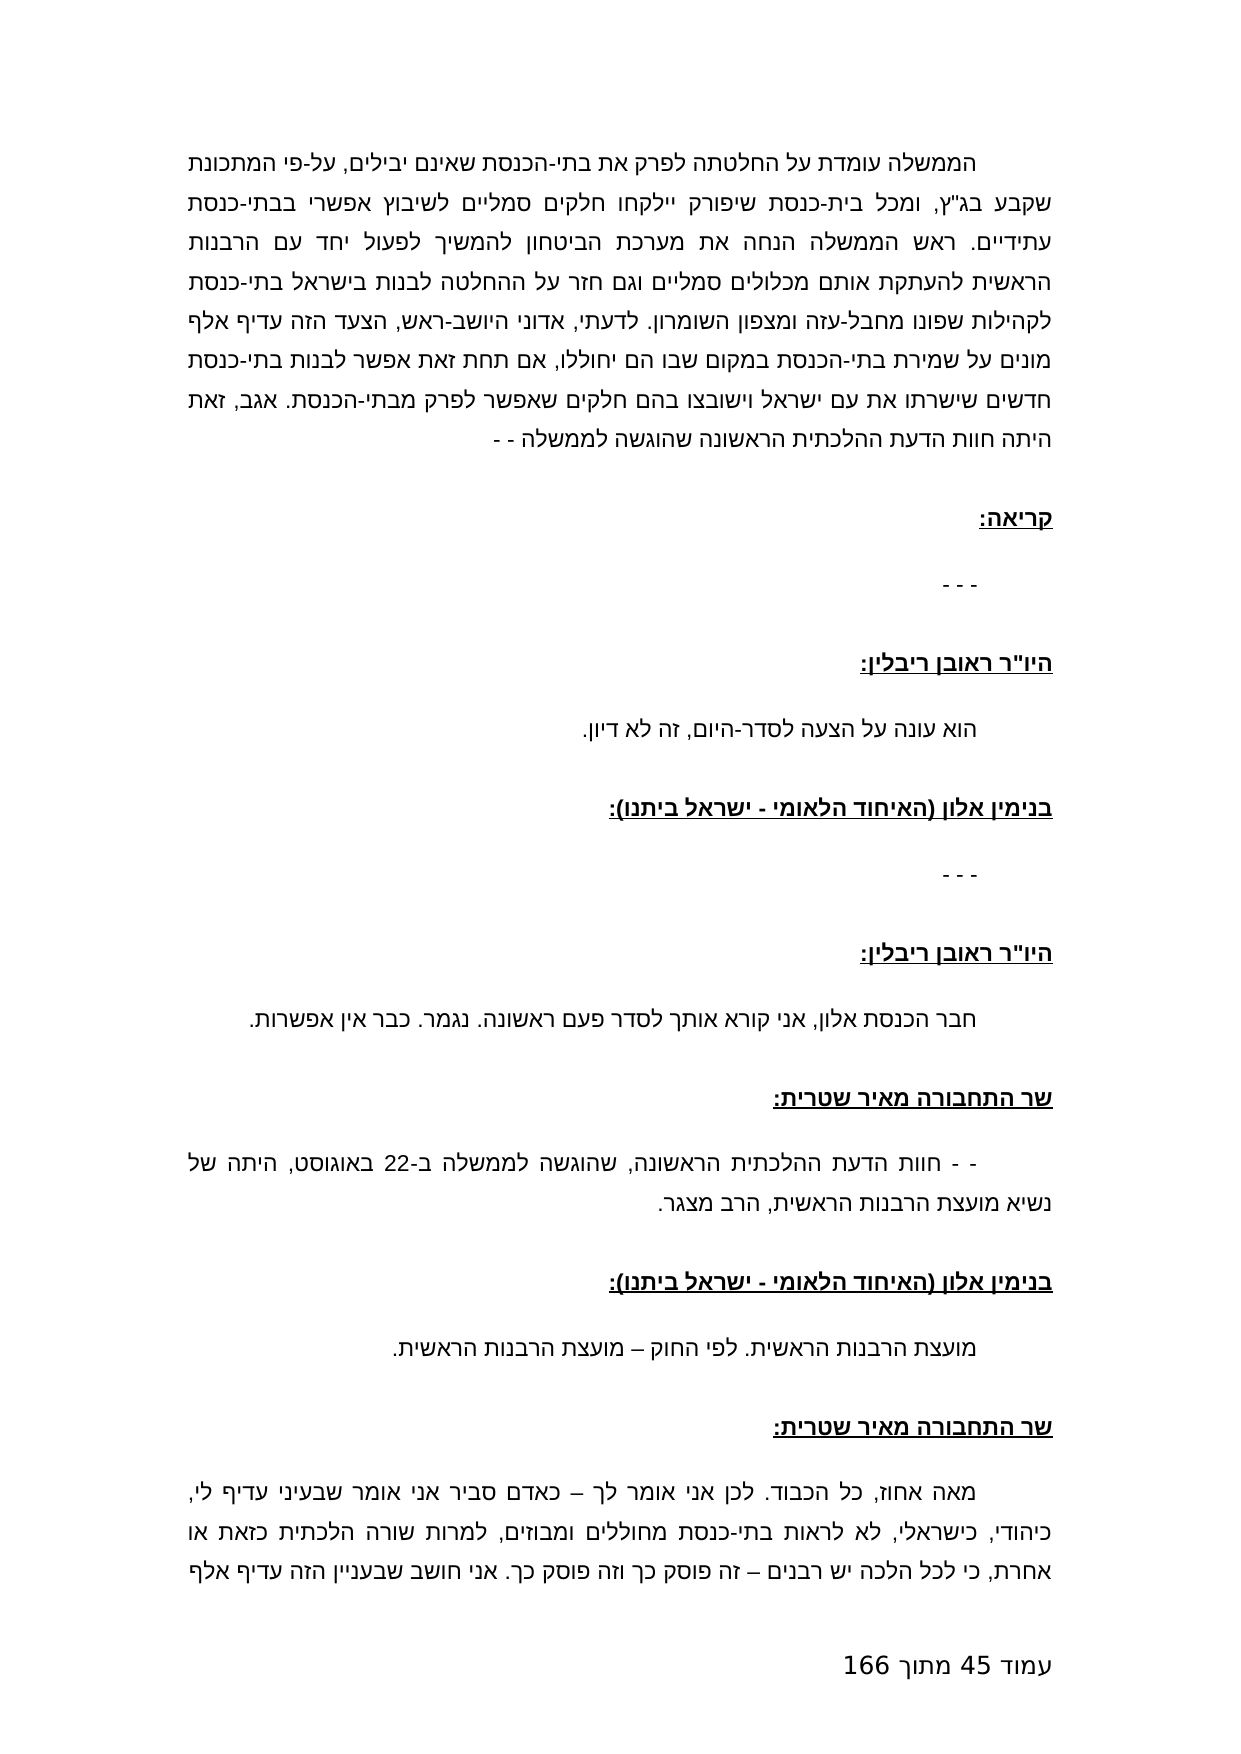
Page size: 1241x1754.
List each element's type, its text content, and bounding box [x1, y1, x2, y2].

text חבר הכנסת אלון, אני קורא אותך לסדר פעם ראשונה. נגמר. כבר אין אפשרות. [187, 1006, 1053, 1032]
text היו"ר ראובן ריבלין: [187, 650, 1053, 676]
text שר התחבורה מאיר שטרית: [187, 1084, 1053, 1111]
text - - - [187, 571, 1053, 597]
text היו"ר ראובן ריבלין: [187, 940, 1053, 966]
text - - חוות הדעת ההלכתית הראשונה, שהוגשה לממשלה ב-22 באוגוסט, היתה של נשיא מועצת הרבנות הראשית, הרב מצגר. [187, 1150, 1053, 1216]
text הממשלה עומדת על החלטתה לפרק את בתי-הכנסת שאינם יבילים, על-פי המתכונת שקבע בג"ץ, ומכל בית-כנסת שיפורק יילקחו חלקים סמליים לשיבוץ אפשרי בבתי-כנסת עתידיים. ראש הממשלה הנחה את מערכת הביטחון להמשיך לפעול יחד עם הרבנות הראשית להעתקת אותם מכלולים סמליים וגם חזר על ההחלטה לבנות בישראל בתי-כנסת לקהילות שפונו מחבל-עזה ומצפון השומרון. לדעתי, אדוני היושב-ראש, הצעד הזה עדיף אלף מונים על שמירת בתי-הכנסת במקום שבו הם יחוללו, אם תחת זאת אפשר לבנות בתי-כנסת חדשים שישרתו את עם ישראל וישובצו בהם חלקים שאפשר לפרק מבתי-הכנסת. אגב, זאת היתה חוות הדעת ההלכתית הראשונה שהוגשה לממשלה - - [187, 150, 1053, 453]
text קריאה: [187, 505, 1053, 532]
text מועצת הרבנות הראשית. לפי החוק – מועצת הרבנות הראשית. [187, 1334, 1053, 1361]
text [187, 1479, 1053, 1585]
text בנימין אלון (האיחוד הלאומי - ישראל ביתנו): [187, 1269, 1053, 1295]
text בנימין אלון (האיחוד הלאומי - ישראל ביתנו): [187, 795, 1053, 821]
text - - - [187, 861, 1053, 887]
text הוא עונה על הצעה לסדר-היום, זה לא דיון. [187, 716, 1053, 742]
text שר התחבורה מאיר שטרית: [187, 1413, 1053, 1440]
